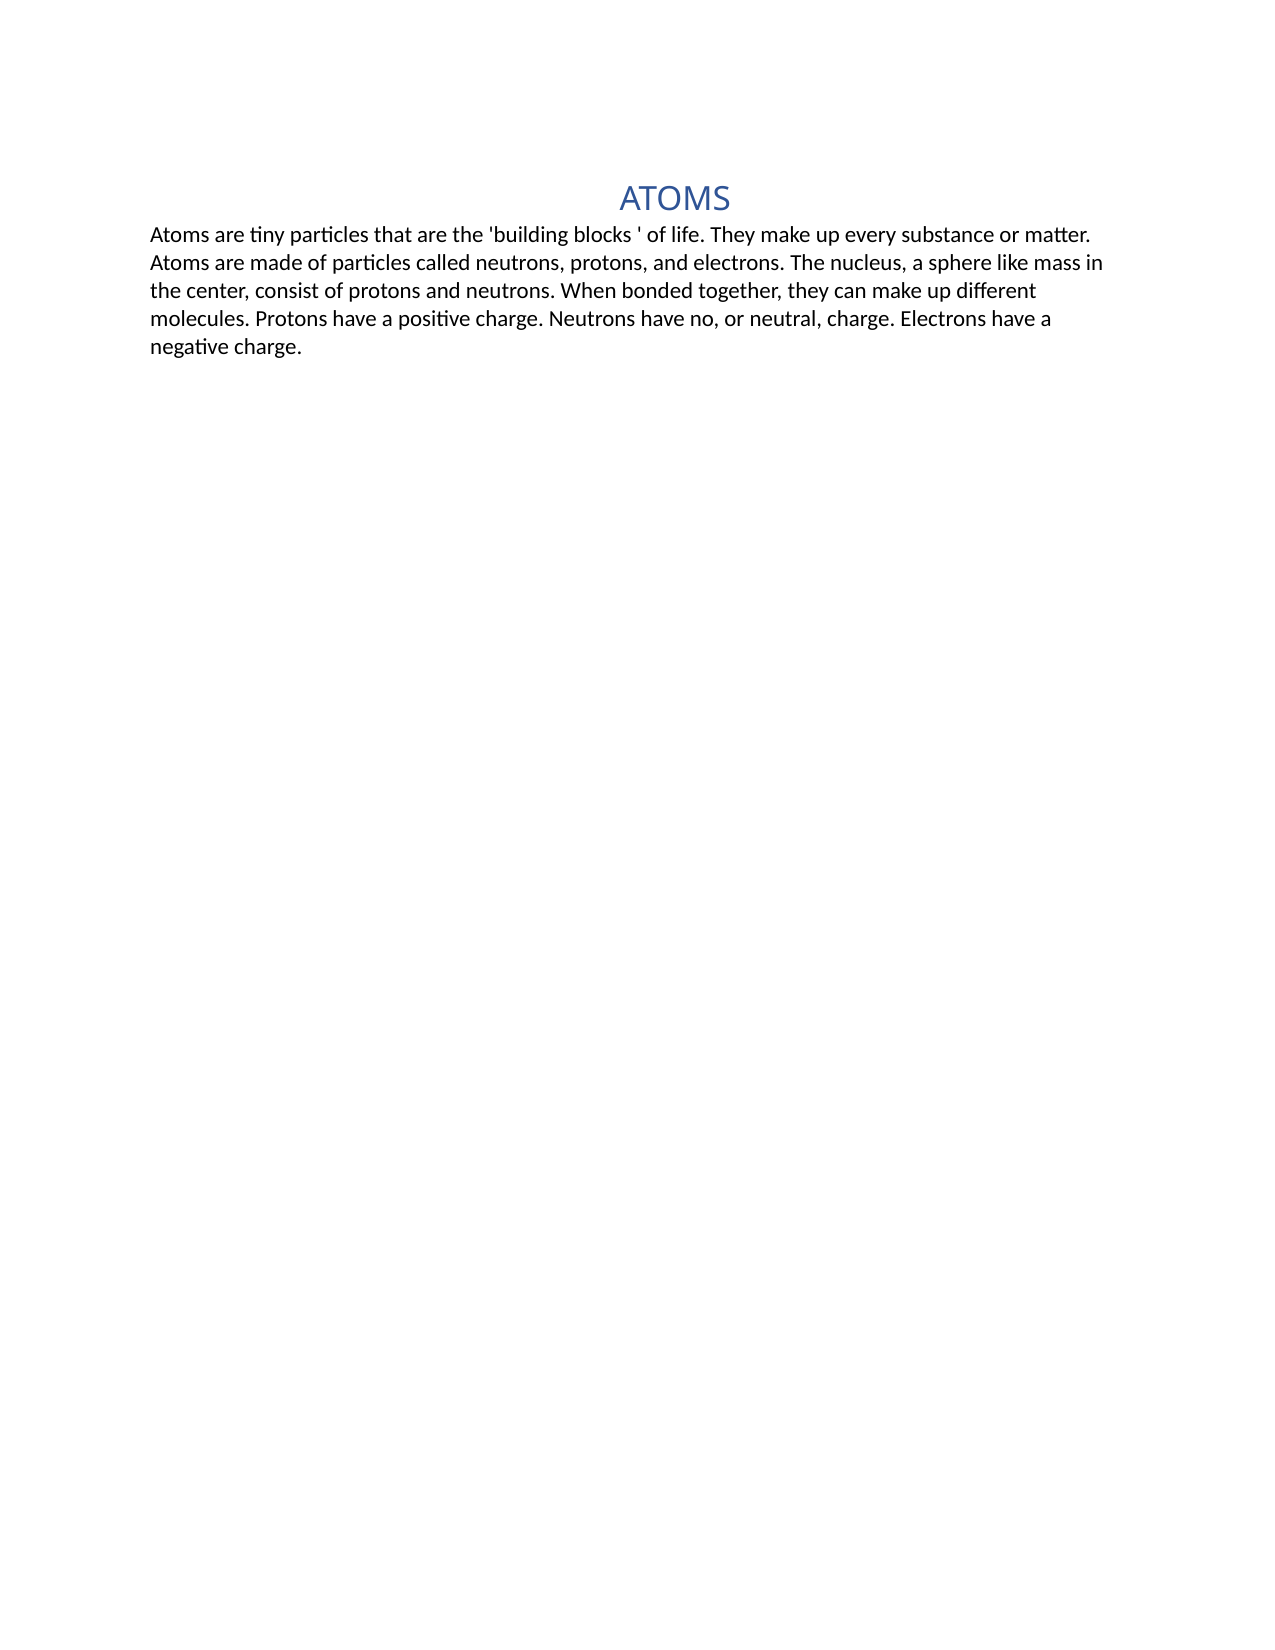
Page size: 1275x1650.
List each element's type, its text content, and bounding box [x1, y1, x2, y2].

text Atoms are tiny particles that are the 'building blocks ' of life. They make up every substance or matter. Atoms are made of particles called neutrons, protons, and electrons. The nucleus, a sphere like mass in the center, consist of protons and neutrons. When bonded together, they can make up different molecules. Protons have a positive charge. Neutrons have no, or neutral, charge. Electrons have a negative charge. [150, 220, 1125, 361]
subtitle ATOMS [150, 175, 1125, 220]
